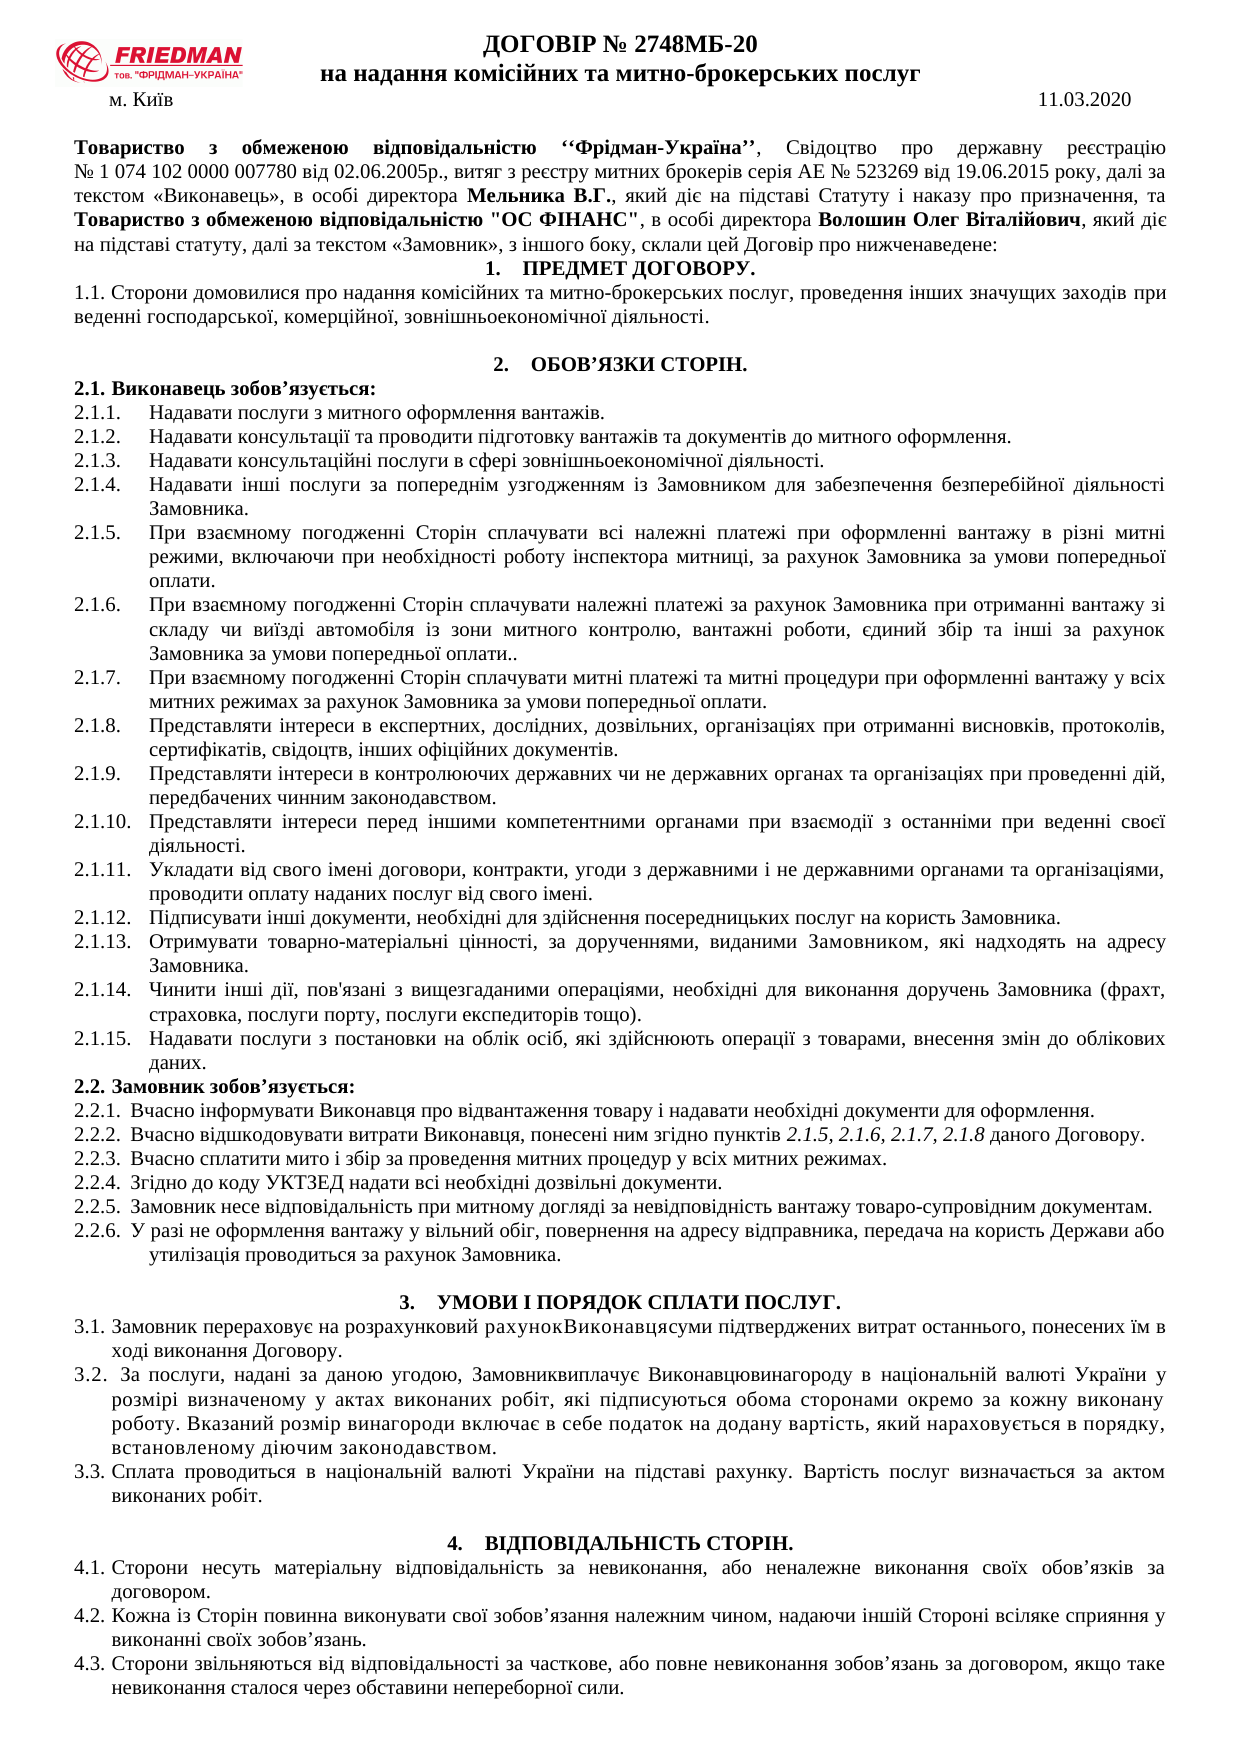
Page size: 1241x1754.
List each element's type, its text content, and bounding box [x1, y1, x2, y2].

list Отримувати товарно-матеріальні цінності, за дорученнями, виданими Замовником, які надходять на адресу Замовника. [74, 929, 1167, 977]
list Представляти інтереси в контролюючих державних чи не державних органах та організаціях при проведенні дій, передбачених чинним законодавством. [74, 761, 1167, 809]
list При взаємному погодженні Сторін сплачувати всі належні платежі при оформленні вантажу в різні митні режими, включаючи при необхідності роботу інспектора митниці, за рахунок Замовника за умови попередньої оплати. [74, 520, 1167, 592]
picture [55, 39, 243, 87]
list ОБОВ’ЯЗКИ СТОРІН. [74, 352, 1167, 376]
list Замовник несе відповідальність при митному догляді за невідповідність вантажу товаро-супровідним документам. [74, 1194, 1167, 1218]
list Виконавець зобов’язується: [74, 376, 1167, 400]
list Чинити інші дії, пов'язані з вищезгаданими операціями, необхідні для виконання доручень Замовника (фрахт, страховка, послуги порту, послуги експедиторів тощо). [74, 977, 1167, 1026]
list У разі не оформлення вантажу у вільний обіг, повернення на адресу відправника, передача на користь Держави або утилізація проводиться за рахунок Замовника. [74, 1218, 1167, 1266]
list Сплата проводиться в національній валюті України на підставі рахунку. Вартість послуг визначається за актом виконаних робіт. [74, 1459, 1167, 1507]
list Сторони звільняються від відповідальності за часткове, або повне невиконання зобов’язань за договором, якщо таке невиконання сталося через обставини непереборної сили. [74, 1651, 1167, 1699]
list При взаємному погодженні Сторін сплачувати митні платежі та митні процедури при оформленні вантажу у всіх митних режимах за рахунок Замовника за умови попередньої оплати. [74, 664, 1167, 713]
list При взаємному погодженні Сторін сплачувати належні платежі за рахунок Замовника при отриманні вантажу зі складу чи виїзді автомобіля із зони митного контролю, вантажні роботи, єдиний збір та інші за рахунок Замовника за умови попередньої оплати.. [74, 592, 1167, 664]
list ПРЕДМЕТ ДОГОВОРУ. [74, 256, 1167, 279]
list Вчасно сплатити мито і збір за проведення митних процедур у всіх митних режимах. [74, 1146, 1167, 1170]
list Надавати консультаційні послуги в сфері зовнішньоекономічної діяльності. [74, 448, 1167, 472]
text Товариство з обмеженою відповідальністю ‘‘Фрідман-Україна’’, Свідоцтво про державну реєстрацію № 1 074 102 0000 007780 від 02.06.2005р., витяг з реєстру митних брокерів серія АЕ № 523269 від 19.06.2015 року, далі за текстом «Виконавець», в особі директора Мельника В.Г., який діє на підставі Статуту і наказу про призначення, та Товариство з обмеженою відповідальністю "ОС ФІНАНС", в особі директора Волошин Олег Віталійович, який діє на підставі статуту, далі за текстом «Замовник», з іншого боку, склали цей Договір про нижченаведене: [74, 135, 1167, 256]
text м. Київ 11.03.2020 [74, 87, 1167, 111]
list Згідно до коду УКТЗЕД надати всі необхідні дозвільні документи. [74, 1170, 1167, 1194]
list Замовник зобов’язується: [74, 1074, 1167, 1098]
list Укладати від свого імені договори, контракти, угоди з державними і не державними органами та організаціями, проводити оплату наданих послуг від свого імені. [74, 857, 1167, 905]
text на надання комісійних та митно-брокерських послуг [243, 58, 1167, 87]
text ДОГОВІР № 2748МБ-20 [74, 29, 1167, 58]
list Надавати послуги з постановки на облік осiб, якi здiйснюють операцiї з товарами, внесення змін до облікових даних. [74, 1026, 1167, 1074]
list Представляти інтереси в експертних, дослідних, дозвільних, організаціях при отриманні висновків, протоколів, сертифікатів, свідоцтв, інших офіційних документів. [74, 713, 1167, 761]
list Вчасно інформувати Виконавця про відвантаження товару і надавати необхідні документи для оформлення. [74, 1098, 1167, 1122]
list Надавати інші послуги за попереднім узгодженням із Замовником для забезпечення безперебійної діяльності Замовника. [74, 472, 1167, 520]
list Сторони несуть матеріальну відповідальність за невиконання, або неналежне виконання своїх обов’язків за договором. [74, 1555, 1167, 1603]
list Надавати послуги з митного оформлення вантажів. [74, 400, 1167, 424]
list Представляти інтереси перед іншими компетентними органами при взаємодії з останніми при веденні своєї діяльності. [74, 809, 1167, 857]
list ВІДПОВІДАЛЬНІСТЬ СТОРІН. [74, 1531, 1167, 1555]
text 1.1. Сторони домовилися про надання комісійних та митно-брокерських послуг, проведення інших значущих заходів при веденні господарської, комерційної, зовнішньоекономічної діяльності. [74, 279, 1167, 328]
list УМОВИ І ПОРЯДОК СПЛАТИ ПОСЛУГ. [74, 1290, 1167, 1314]
list Вчасно відшкодовувати витрати Виконавця, понесені ним згідно пунктів 2.1.5, 2.1.6, 2.1.7, 2.1.8 даного Договору. [74, 1122, 1167, 1146]
list За послуги, надані за даною угодою, Замовниквиплачує Виконавцювинагороду в національній валюті України у розмірі визначеному у актах виконаних робіт, які підписуються обома сторонами окремо за кожну виконану роботу. Вказаний розмір винагороди включає в себе податок на додану вартість, який нараховується в порядку, встановленому діючим законодавством. [74, 1362, 1167, 1459]
list Замовник перераховує на розрахунковий рахунокВиконавцясуми підтверджених витрат останнього, понесених їм в ході виконання Договору. [74, 1314, 1167, 1362]
list Кожна із Сторін повинна виконувати свої зобов’язання належним чином, надаючи іншій Стороні всіляке сприяння у виконанні своїх зобов’язань. [74, 1603, 1167, 1651]
list Підписувати інші документи, необхідні для здійснення посередницьких послуг на користь Замовника. [74, 905, 1167, 929]
list Надавати консультації та проводити підготовку вантажів та документів до митного оформлення. [74, 424, 1167, 448]
